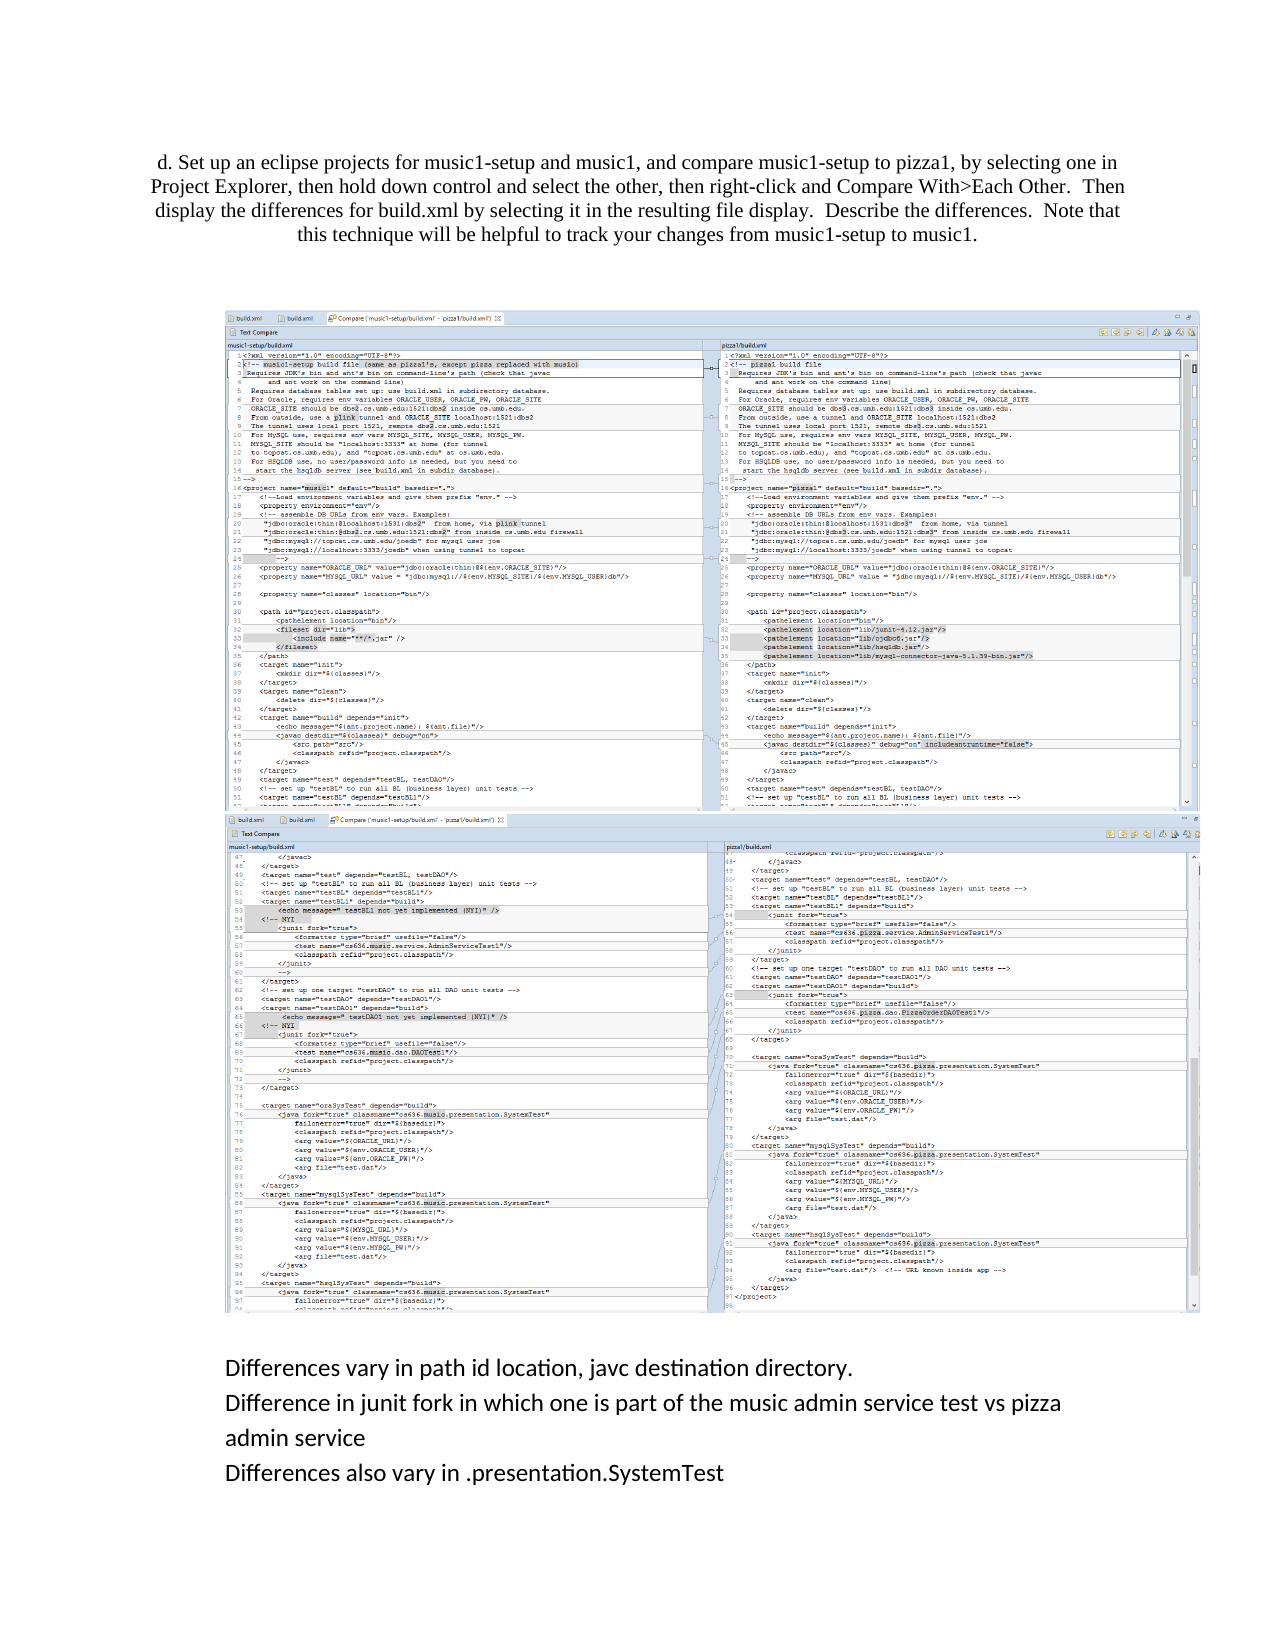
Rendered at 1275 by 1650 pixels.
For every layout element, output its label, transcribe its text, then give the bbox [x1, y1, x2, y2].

picture [225, 310, 1200, 811]
list Differences also vary in .presentation.SystemTest [225, 1457, 1125, 1487]
list Differences vary in path id location, javc destination directory. [225, 1352, 1125, 1382]
text d. Set up an eclipse projects for music1-setup and music1, and compare music1-setup to pizza1, by selecting one in Project Explorer, then hold down control and select the other, then right-click and Compare With>Each Other. Then display the differences for build.xml by selecting it in the resulting file display. Describe the differences. Note that this technique will be helpful to track your changes from music1-setup to music1. [150, 150, 1125, 246]
picture [225, 814, 1200, 1313]
list Difference in junit fork in which one is part of the music admin service test vs pizza admin service [225, 1387, 1125, 1452]
